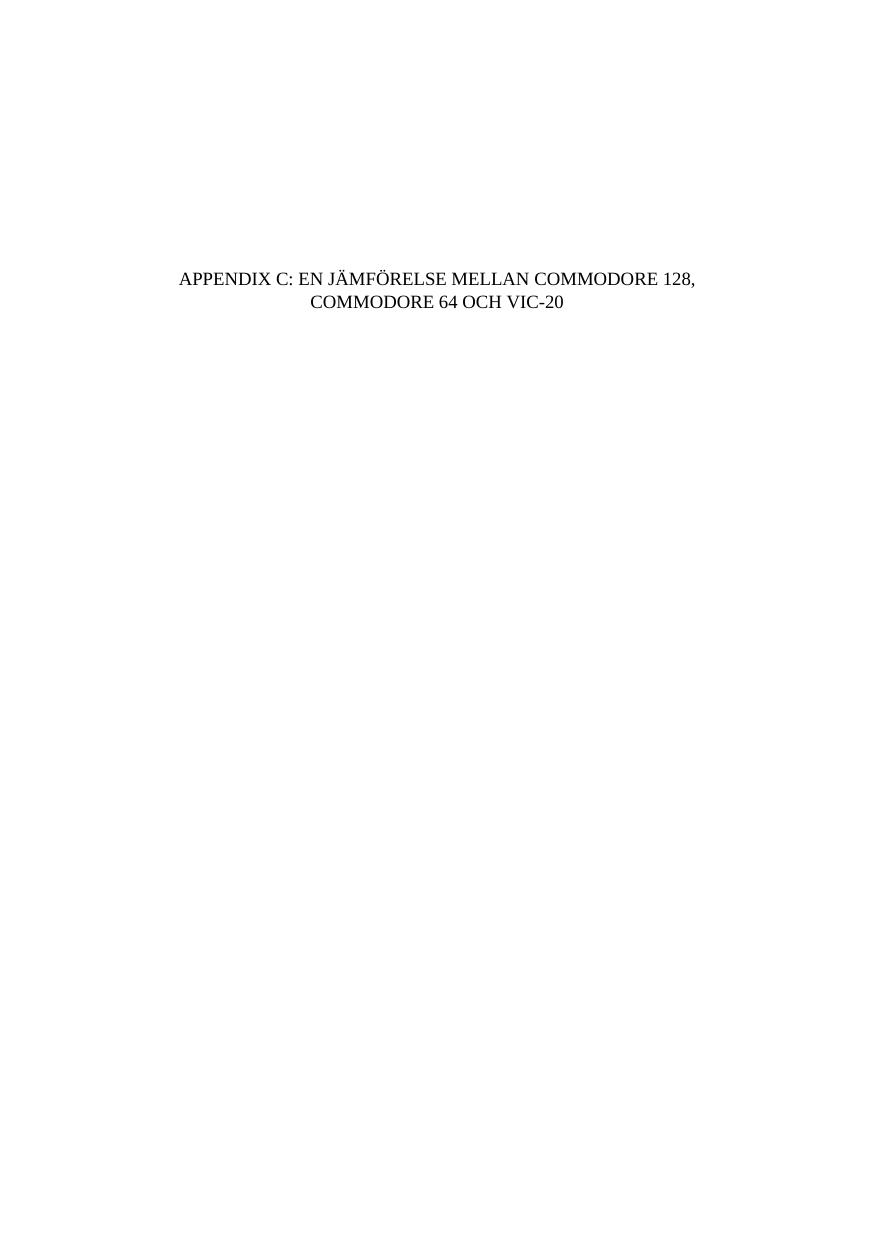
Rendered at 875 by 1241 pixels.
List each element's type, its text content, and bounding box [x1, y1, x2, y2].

text APPENDIX C: EN JÄMFÖRELSE MELLAN COMMODORE 128, COMMODORE 64 OCH VIC-20 [148, 267, 726, 312]
